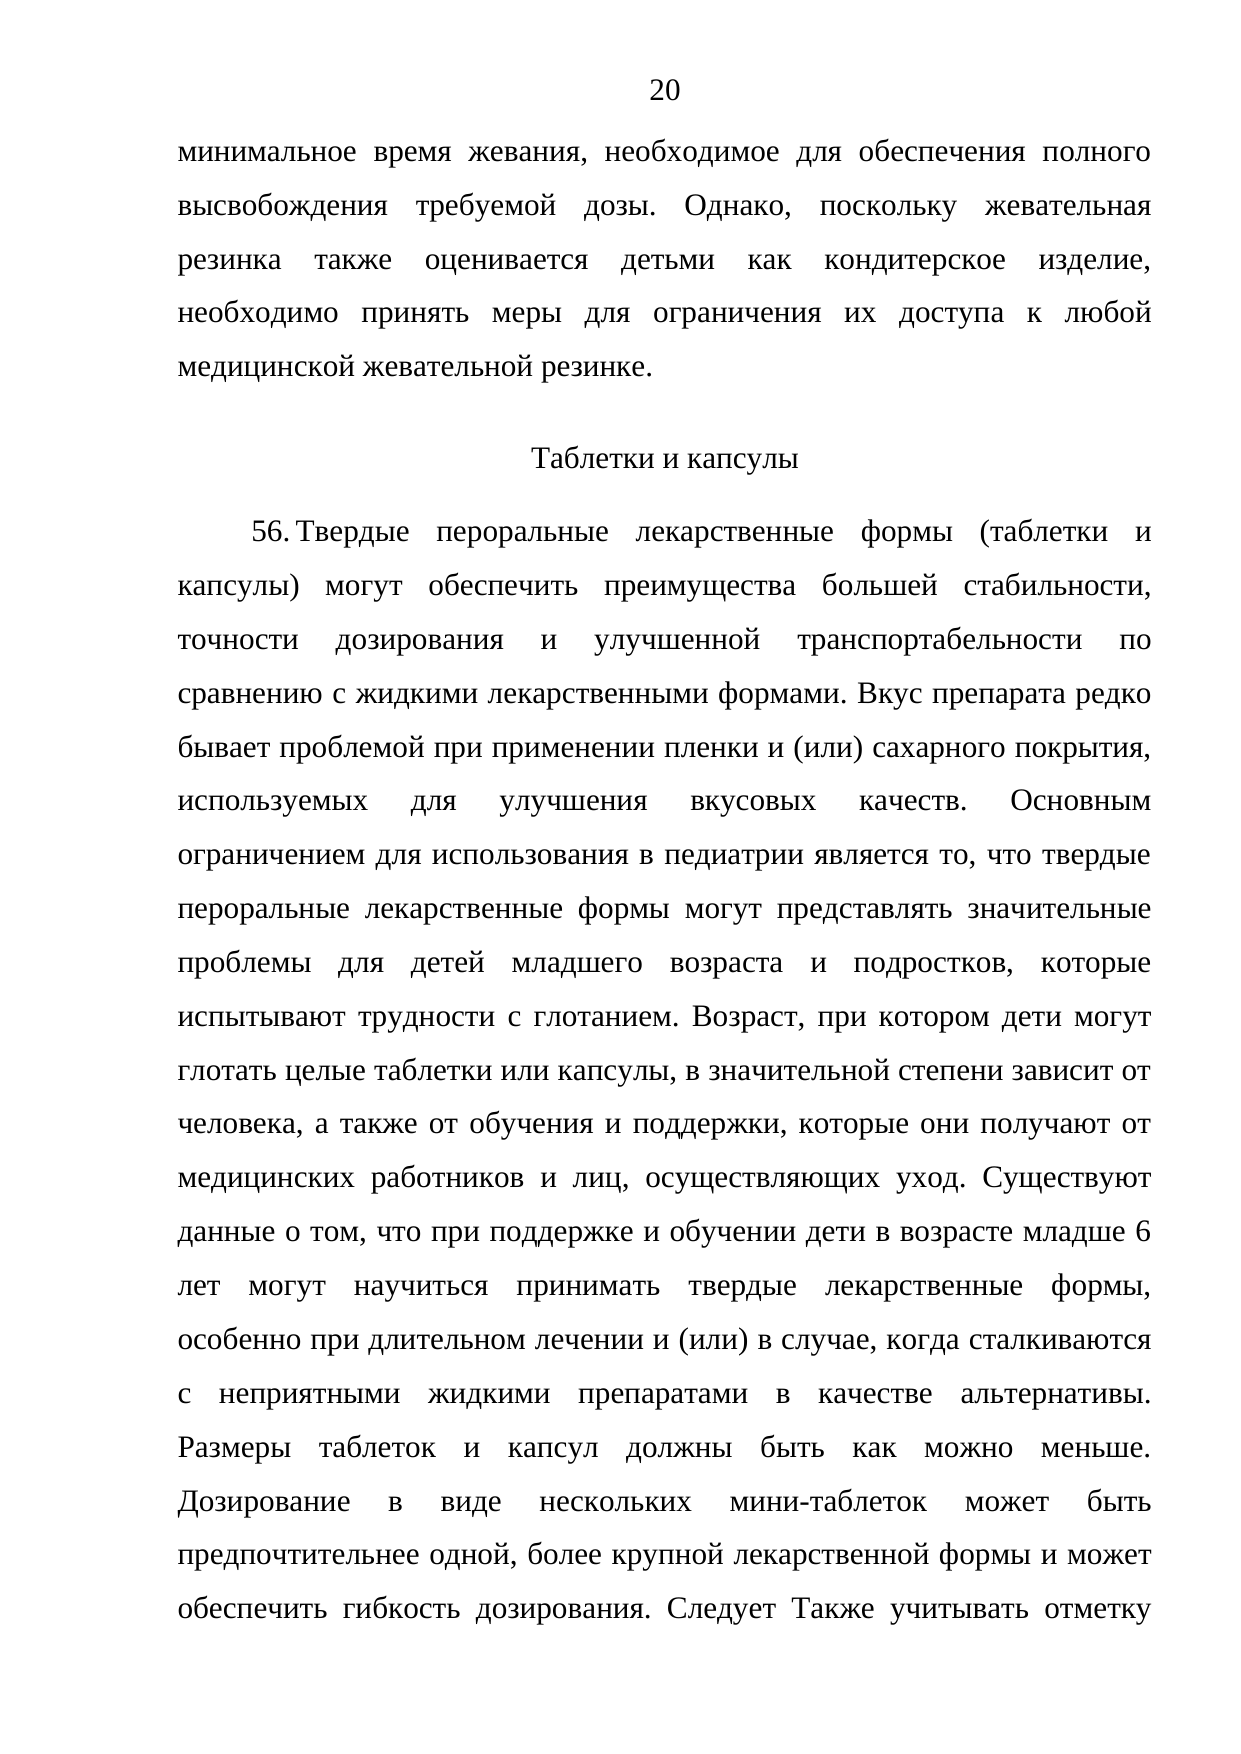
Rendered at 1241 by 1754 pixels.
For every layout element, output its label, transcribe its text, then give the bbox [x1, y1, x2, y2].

text Таблетки и капсулы [177, 439, 1152, 475]
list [177, 132, 1152, 383]
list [177, 512, 1152, 1625]
